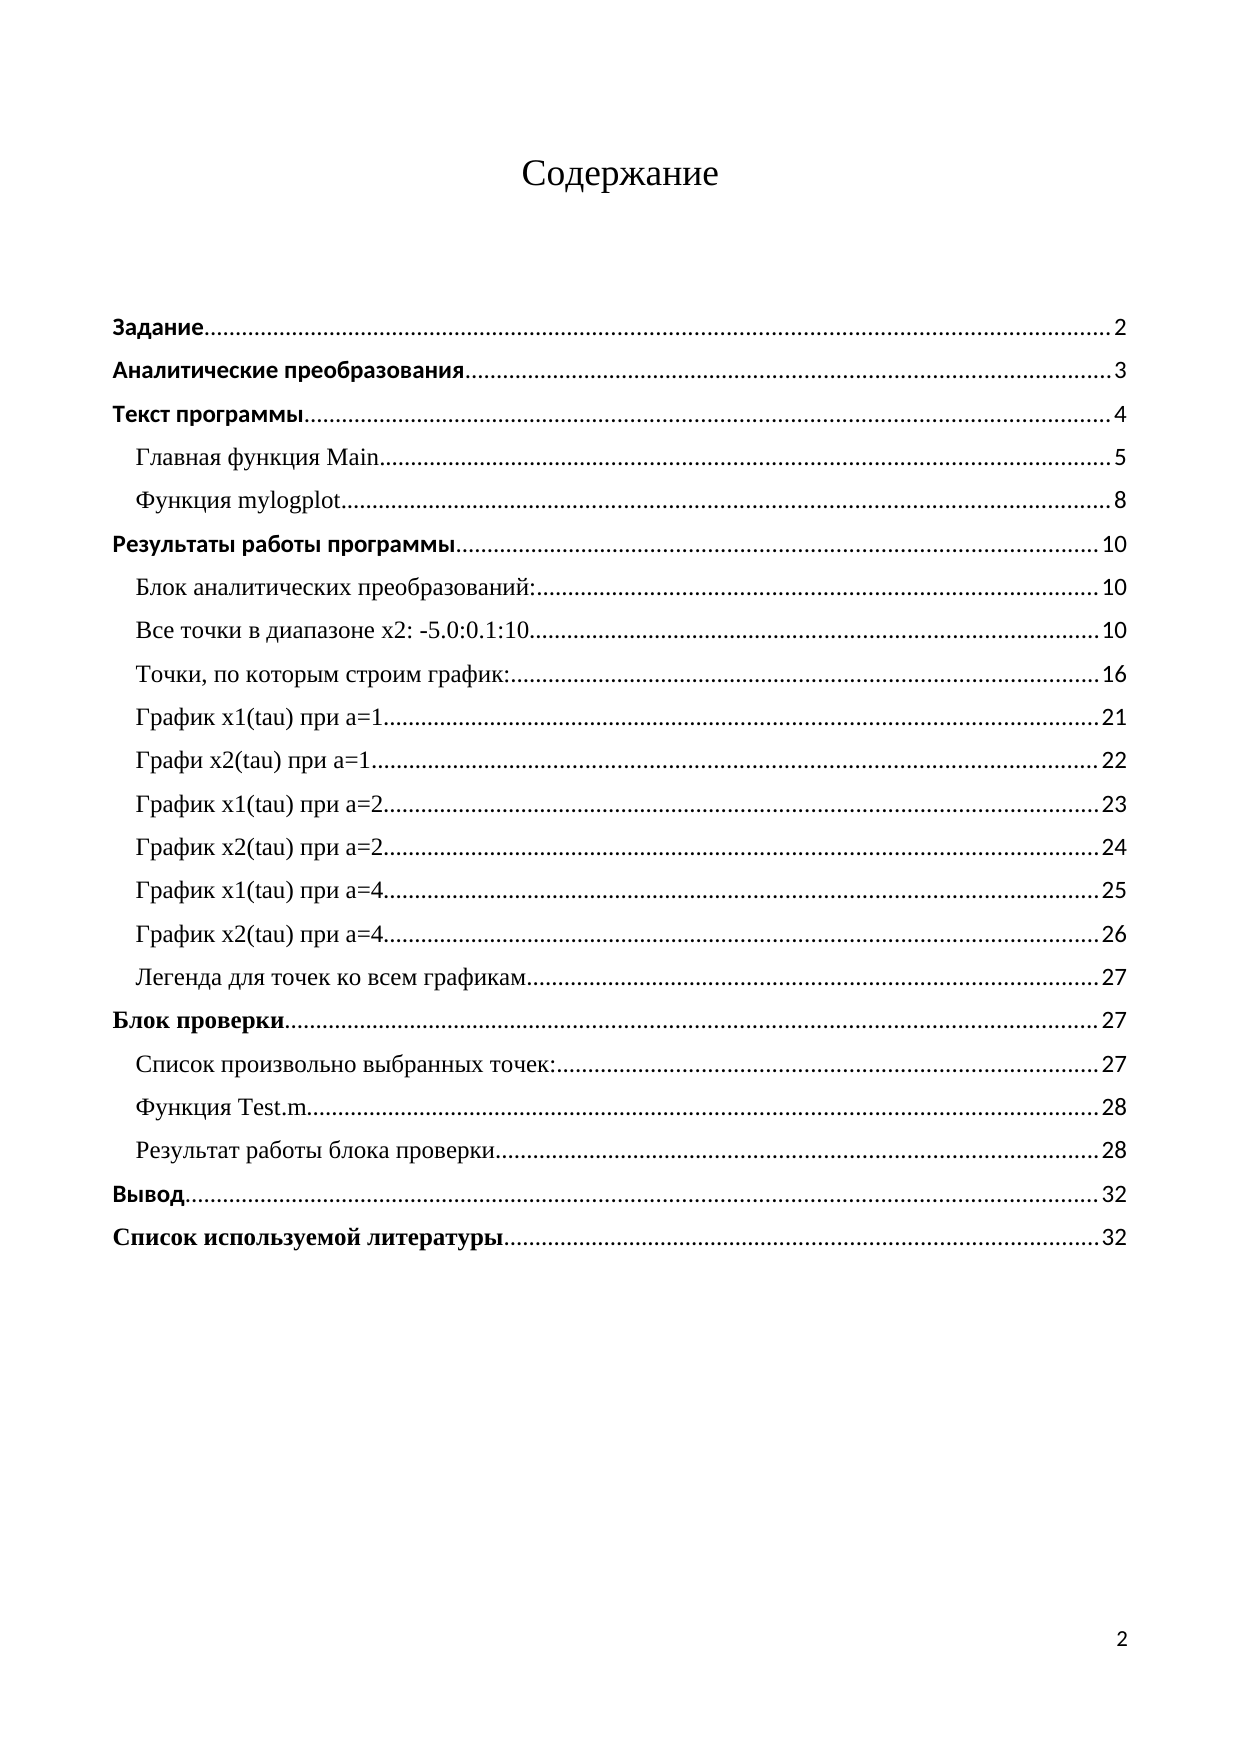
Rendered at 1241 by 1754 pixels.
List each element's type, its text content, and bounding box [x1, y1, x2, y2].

text Содержание [112, 150, 1128, 193]
